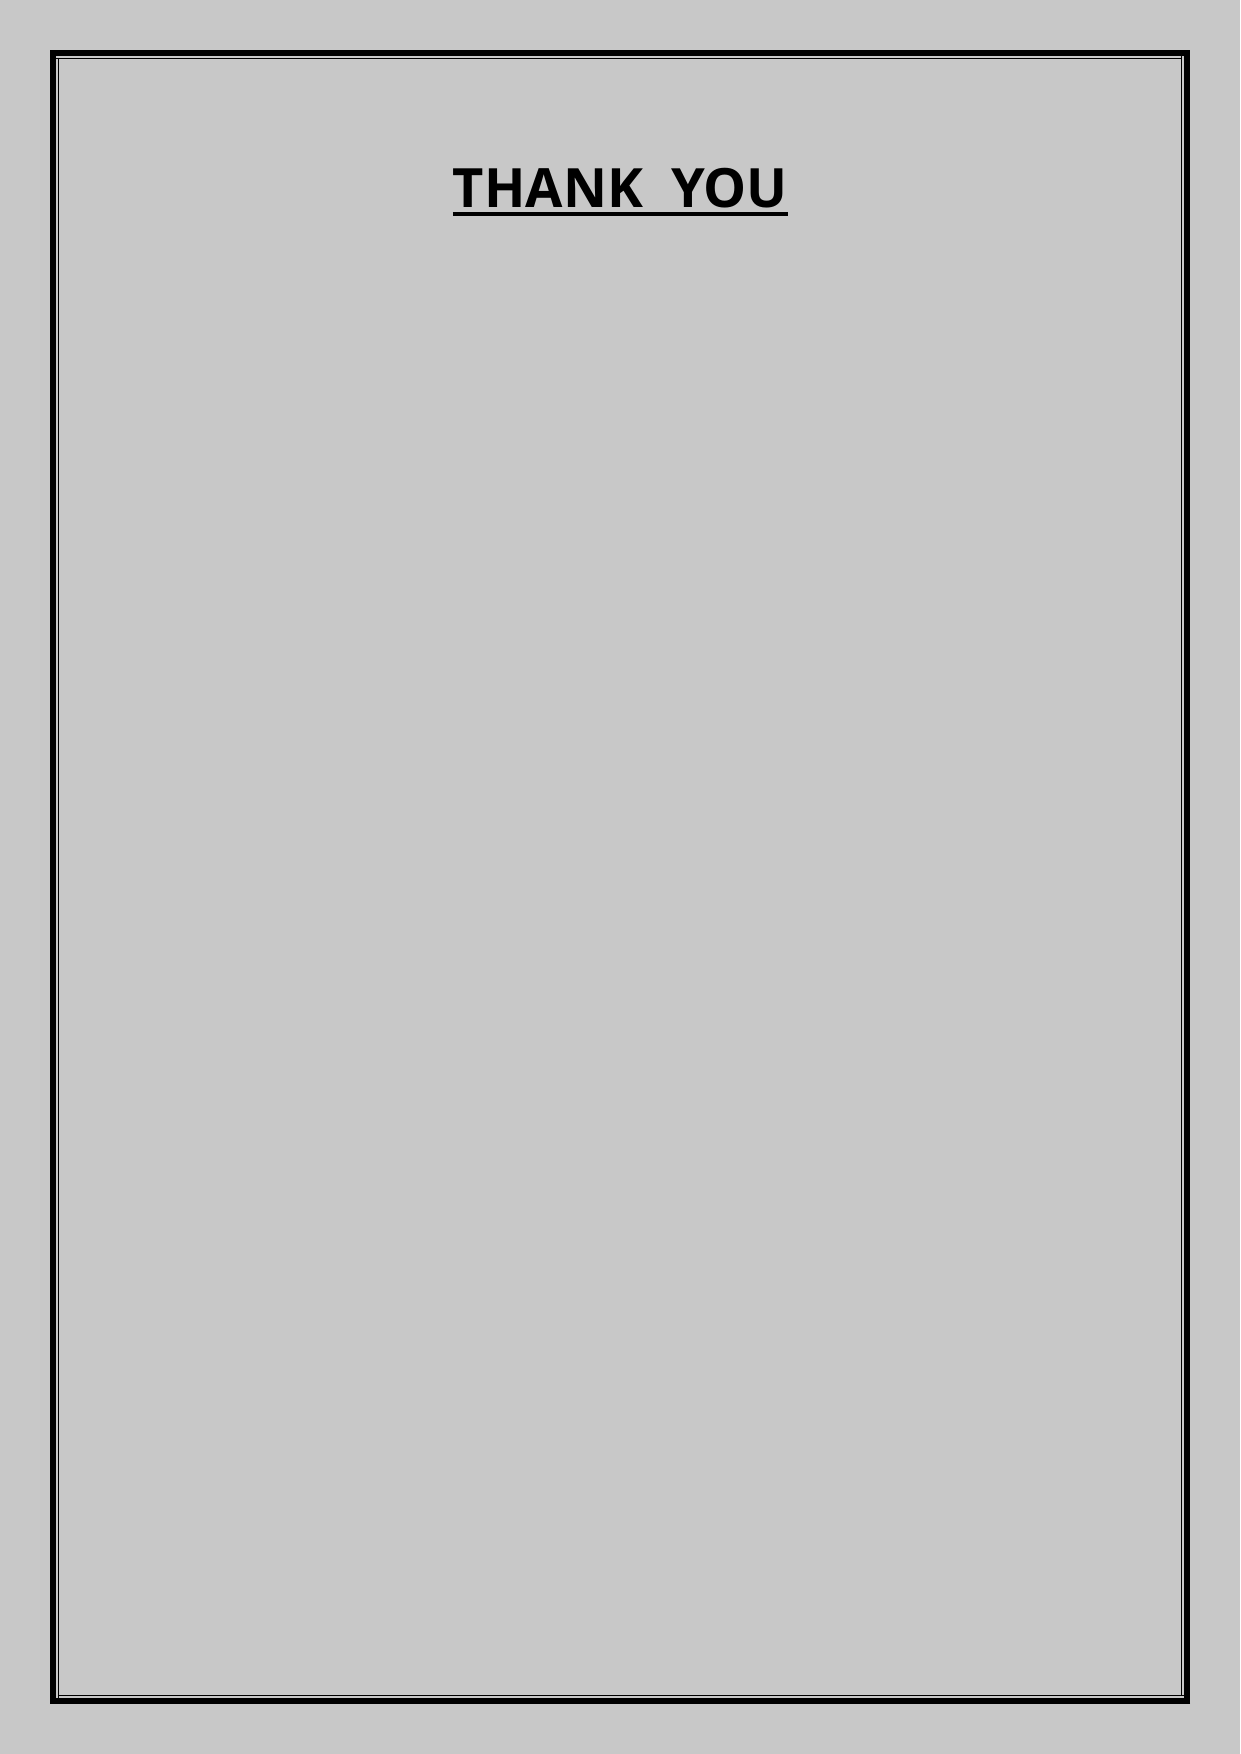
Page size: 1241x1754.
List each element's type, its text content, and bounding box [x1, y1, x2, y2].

text THANK YOU [150, 150, 1090, 224]
